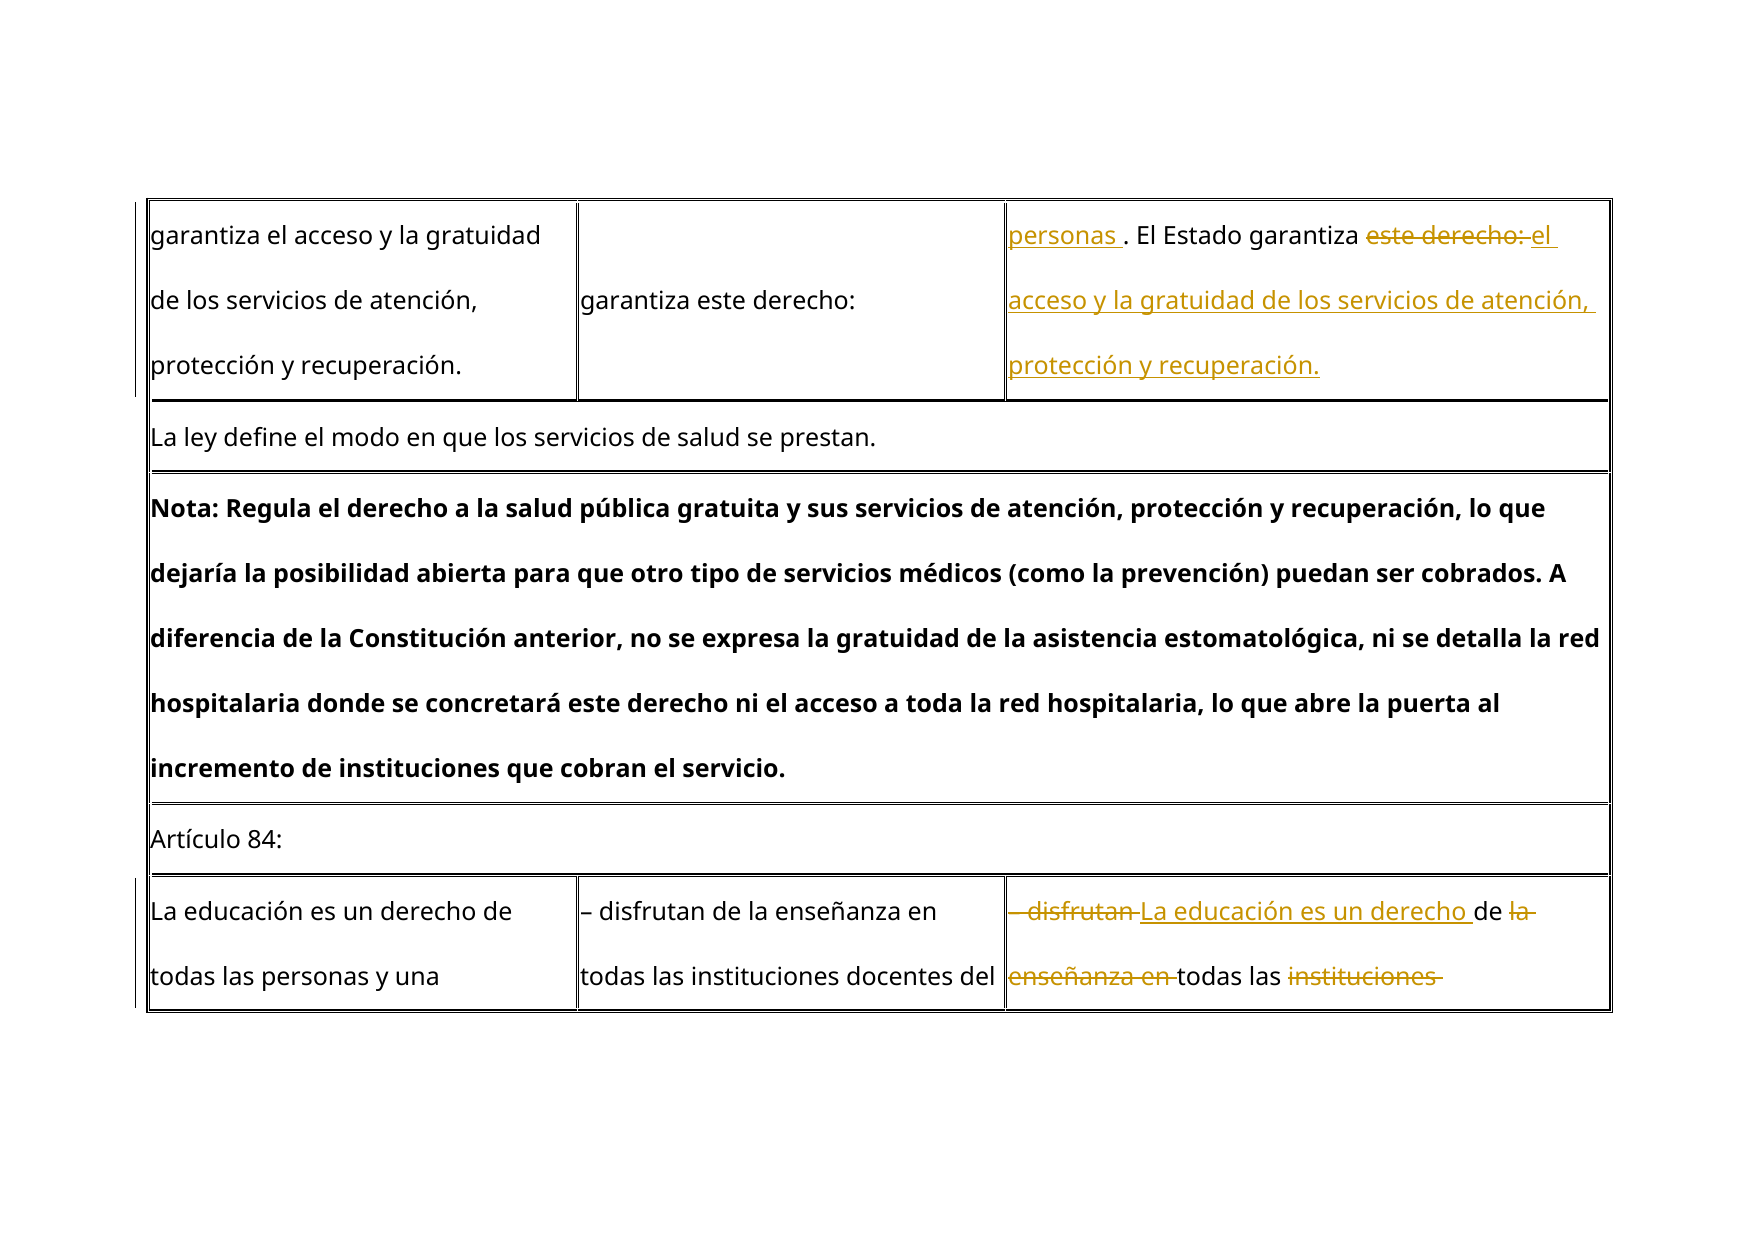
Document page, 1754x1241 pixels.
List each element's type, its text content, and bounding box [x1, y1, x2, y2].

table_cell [150, 201, 577, 399]
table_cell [1006, 873, 1610, 1009]
table_cell La ley define el modo en que los servicios de salud se prestan. [150, 399, 1609, 470]
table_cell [150, 873, 577, 1009]
table_cell Artículo 84: [148, 802, 1611, 873]
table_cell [578, 201, 1006, 399]
table_cell Nota: Regula el derecho a la salud pública gratuita y sus servicios de atención, protección y recuperación, lo que dejaría la posibilidad abierta para que otro tipo de servicios médicos (como la prevención) puedan ser cobrados. A diferencia de la Constitución anterior, no se expresa la gratuidad de la asistencia estomatológica, ni se detalla la red hospitalaria donde se concretará este derecho ni el acceso a toda la red hospitalaria, lo que abre la puerta al incremento de instituciones que cobran el servicio. [150, 470, 1610, 802]
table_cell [1006, 201, 1609, 399]
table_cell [578, 877, 1006, 1009]
